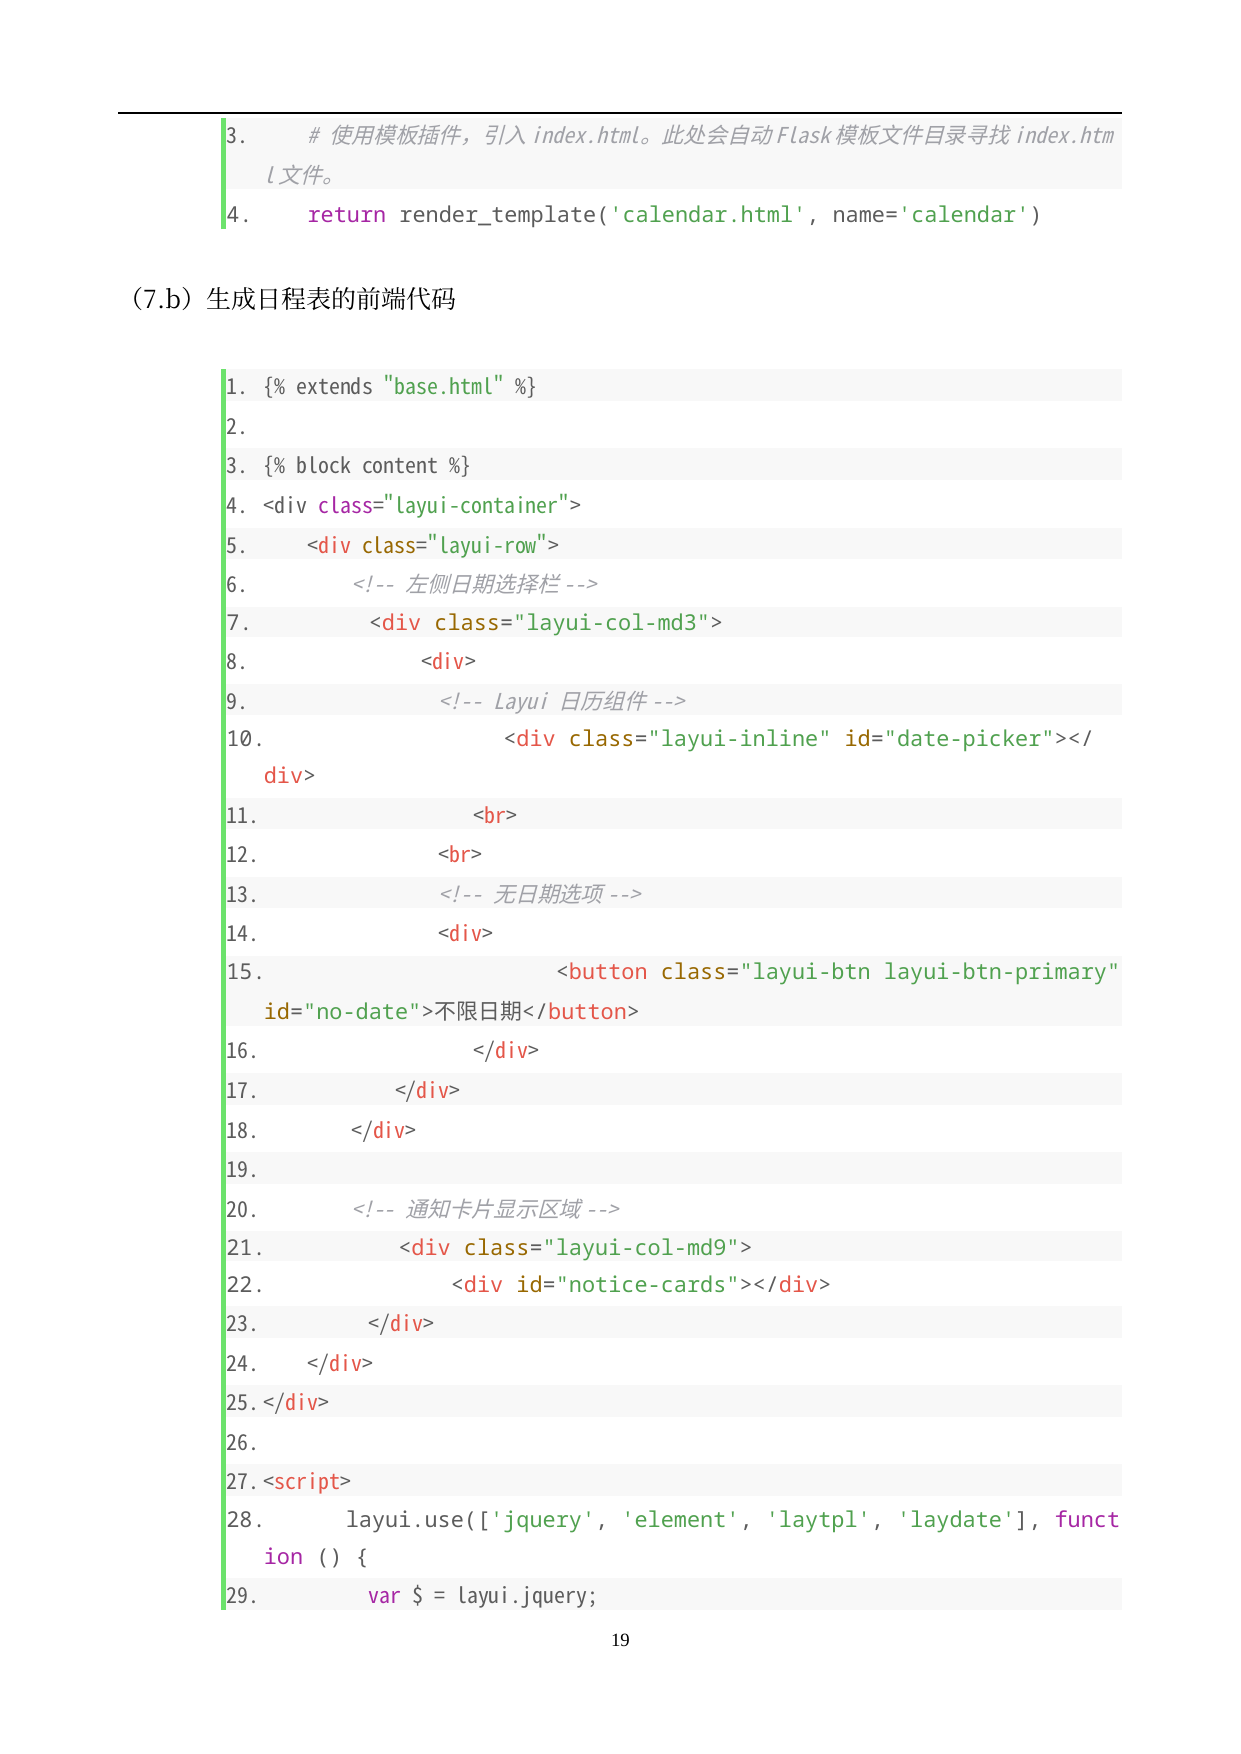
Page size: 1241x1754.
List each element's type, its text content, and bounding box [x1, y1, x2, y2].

list <br> [226, 837, 1122, 869]
list </div> [226, 1385, 1122, 1417]
list <script> [226, 1464, 1122, 1496]
list <!-- 无日期选项 --> [226, 877, 1122, 908]
list {% extends "base.html" %} [226, 369, 1122, 401]
list <div class="layui-inline" id="date-picker"></div> [226, 723, 1122, 790]
list <div id="notice-cards"></div> [226, 1269, 1122, 1298]
list layui.use(['jquery', 'element', 'laytpl', 'laydate'], function () { [226, 1504, 1122, 1571]
list <div class="layui-container"> [226, 488, 1122, 520]
list <!-- Layui 日历组件 --> [226, 684, 1122, 715]
list </div> [226, 1113, 1122, 1144]
list <div class="layui-col-md9"> [226, 1231, 1122, 1261]
list <div> [226, 916, 1122, 948]
list var $ = layui.jquery; [226, 1578, 1122, 1610]
list <!-- 左侧日期选择栏 --> [226, 567, 1122, 599]
list <br> [226, 798, 1122, 829]
list # 使用模板插件，引入index.html。此处会自动Flask模板文件目录寻找index.html文件。 [226, 118, 1122, 189]
list </div> [226, 1033, 1122, 1065]
list </div> [226, 1346, 1122, 1377]
list <!-- 通知卡片显示区域 --> [226, 1192, 1122, 1223]
text （7.b）生成日程表的前端代码 [118, 279, 1122, 315]
list <div class="layui-col-md3"> [226, 607, 1122, 637]
list <button class="layui-btn layui-btn-primary" id="no-date">不限日期</button> [226, 956, 1122, 1026]
list {% block content %} [226, 448, 1122, 480]
list </div> [226, 1073, 1122, 1105]
list <div class="layui-row"> [226, 528, 1122, 559]
list return render_template('calendar.html', name='calendar') [226, 197, 1122, 229]
list <div> [226, 644, 1122, 676]
list </div> [226, 1306, 1122, 1338]
